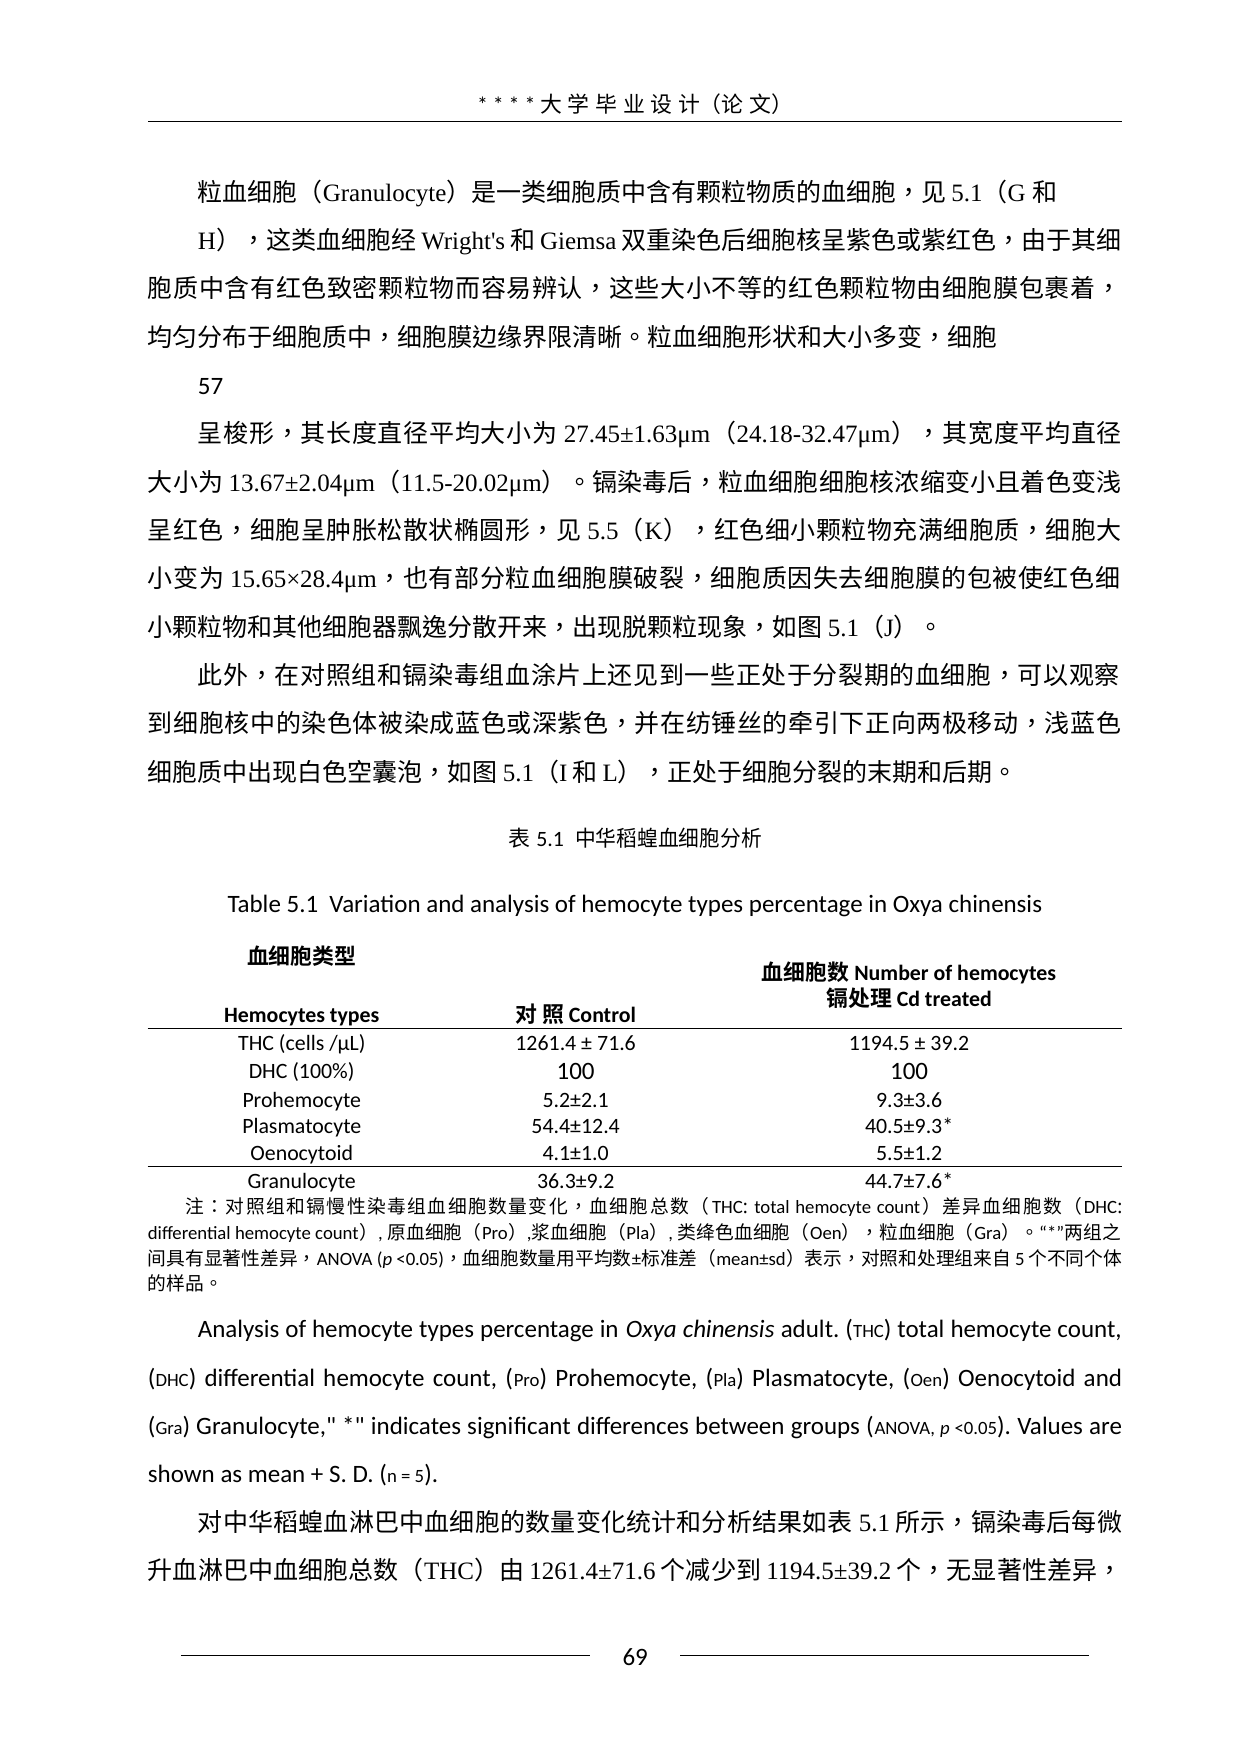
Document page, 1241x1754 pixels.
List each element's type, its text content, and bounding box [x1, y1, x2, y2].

table_cell DHC (100%) [148, 1056, 455, 1086]
table_cell 40.5±9.3* [696, 1113, 1122, 1139]
text Analysis of hemocyte types percentage in Oxya chinensis adult. (THC) total hemocyte count, (DHC) differential hemocyte count, (Pro) Prohemocyte, (Pla) Plasmatocyte, (Oen) Oenocytoid and (Gra) Granulocyte," *" indicates signiﬁcant differences between groups (ANOVA, p <0.05). Values are shown as mean + S. D. (n = 5). [148, 1296, 1122, 1489]
table_cell 1194.5 ± 39.2 [696, 1029, 1122, 1056]
table_header 血细胞数 Number of hemocytes 镉处理 Cd treated [696, 943, 1122, 1028]
table_cell 9.3±3.6 [696, 1086, 1122, 1113]
text H），这类血细胞经Wright's和Giemsa双重染色后细胞核呈紫色或紫红色，由于其细胞质中含有红色致密颗粒物而容易辨认，这些大小不等的红色颗粒物由细胞膜包裹着，均匀分布于细胞质中，细胞膜边缘界限清晰。粒血细胞形状和大小多变，细胞 [148, 207, 1122, 352]
table_cell 5.2±2.1 [455, 1086, 696, 1113]
table_cell THC (cells /μL) [148, 1029, 455, 1056]
table_cell 54.4±12.4 [455, 1113, 696, 1139]
table_cell 1261.4 ± 71.6 [455, 1029, 696, 1056]
text 57 [148, 352, 1122, 401]
table_cell 100 [696, 1056, 1122, 1086]
table_cell 4.1±1.0 [455, 1139, 696, 1166]
text 此外，在对照组和镉染毒组血涂片上还见到一些正处于分裂期的血细胞，可以观察到细胞核中的染色体被染成蓝色或深紫色，并在纺锤丝的牵引下正向两极移动，浅蓝色细胞质中出现白色空囊泡，如图5.1（I和L），正处于细胞分裂的末期和后期。 [148, 642, 1122, 787]
table_cell Granulocyte [148, 1167, 455, 1194]
text 呈梭形，其长度直径平均大小为27.45±1.63μm（24.18-32.47μm），其宽度平均直径大小为13.67±2.04μm（11.5-20.02μm）。镉染毒后，粒血细胞细胞核浓缩变小且着色变浅呈红色，细胞呈肿胀松散状椭圆形，见5.5（K），红色细小颗粒物充满细胞质，细胞大小变为15.65×28.4μm，也有部分粒血细胞膜破裂，细胞质因失去细胞膜的包被使红色细小颗粒物和其他细胞器飘逸分散开来，出现脱颗粒现象，如图5.1（J）。 [148, 401, 1122, 642]
table_cell 36.3±9.2 [455, 1167, 696, 1194]
text 粒血细胞（Granulocyte）是一类细胞质中含有颗粒物质的血细胞，见5.1（G 和 [148, 159, 1122, 207]
table_cell 44.7±7.6* [696, 1167, 1122, 1194]
text Table 5.1 Variation and analysis of hemocyte types percentage in Oxya chinensis [148, 886, 1122, 918]
table_header 对 照 Control [455, 943, 696, 1028]
table_header 血细胞类型 Hemocytes types [148, 943, 455, 1028]
text 表 5.1 中华稻蝗血细胞分析 [148, 820, 1122, 853]
table_cell 100 [455, 1056, 696, 1086]
table_cell Oenocytoid [148, 1139, 455, 1166]
table_cell Plasmatocyte [148, 1113, 455, 1139]
text 注：对照组和镉慢性染毒组血细胞数量变化，血细胞总数（THC: total hemocyte count）差异血细胞数（DHC: differential hemocyte count）, 原血细胞（Pro）,浆血细胞（Pla）, 类绛色血细胞（Oen），粒血细胞（Gra）。“*”两组之间具有显著性差异，ANOVA (p <0.05)，血细胞数量用平均数±标准差（mean±sd）表示，对照和处理组来自5个不同个体的样品。 [148, 1194, 1122, 1296]
table_cell 5.5±1.2 [696, 1139, 1122, 1166]
table_cell Prohemocyte [148, 1086, 455, 1113]
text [148, 1489, 1122, 1586]
